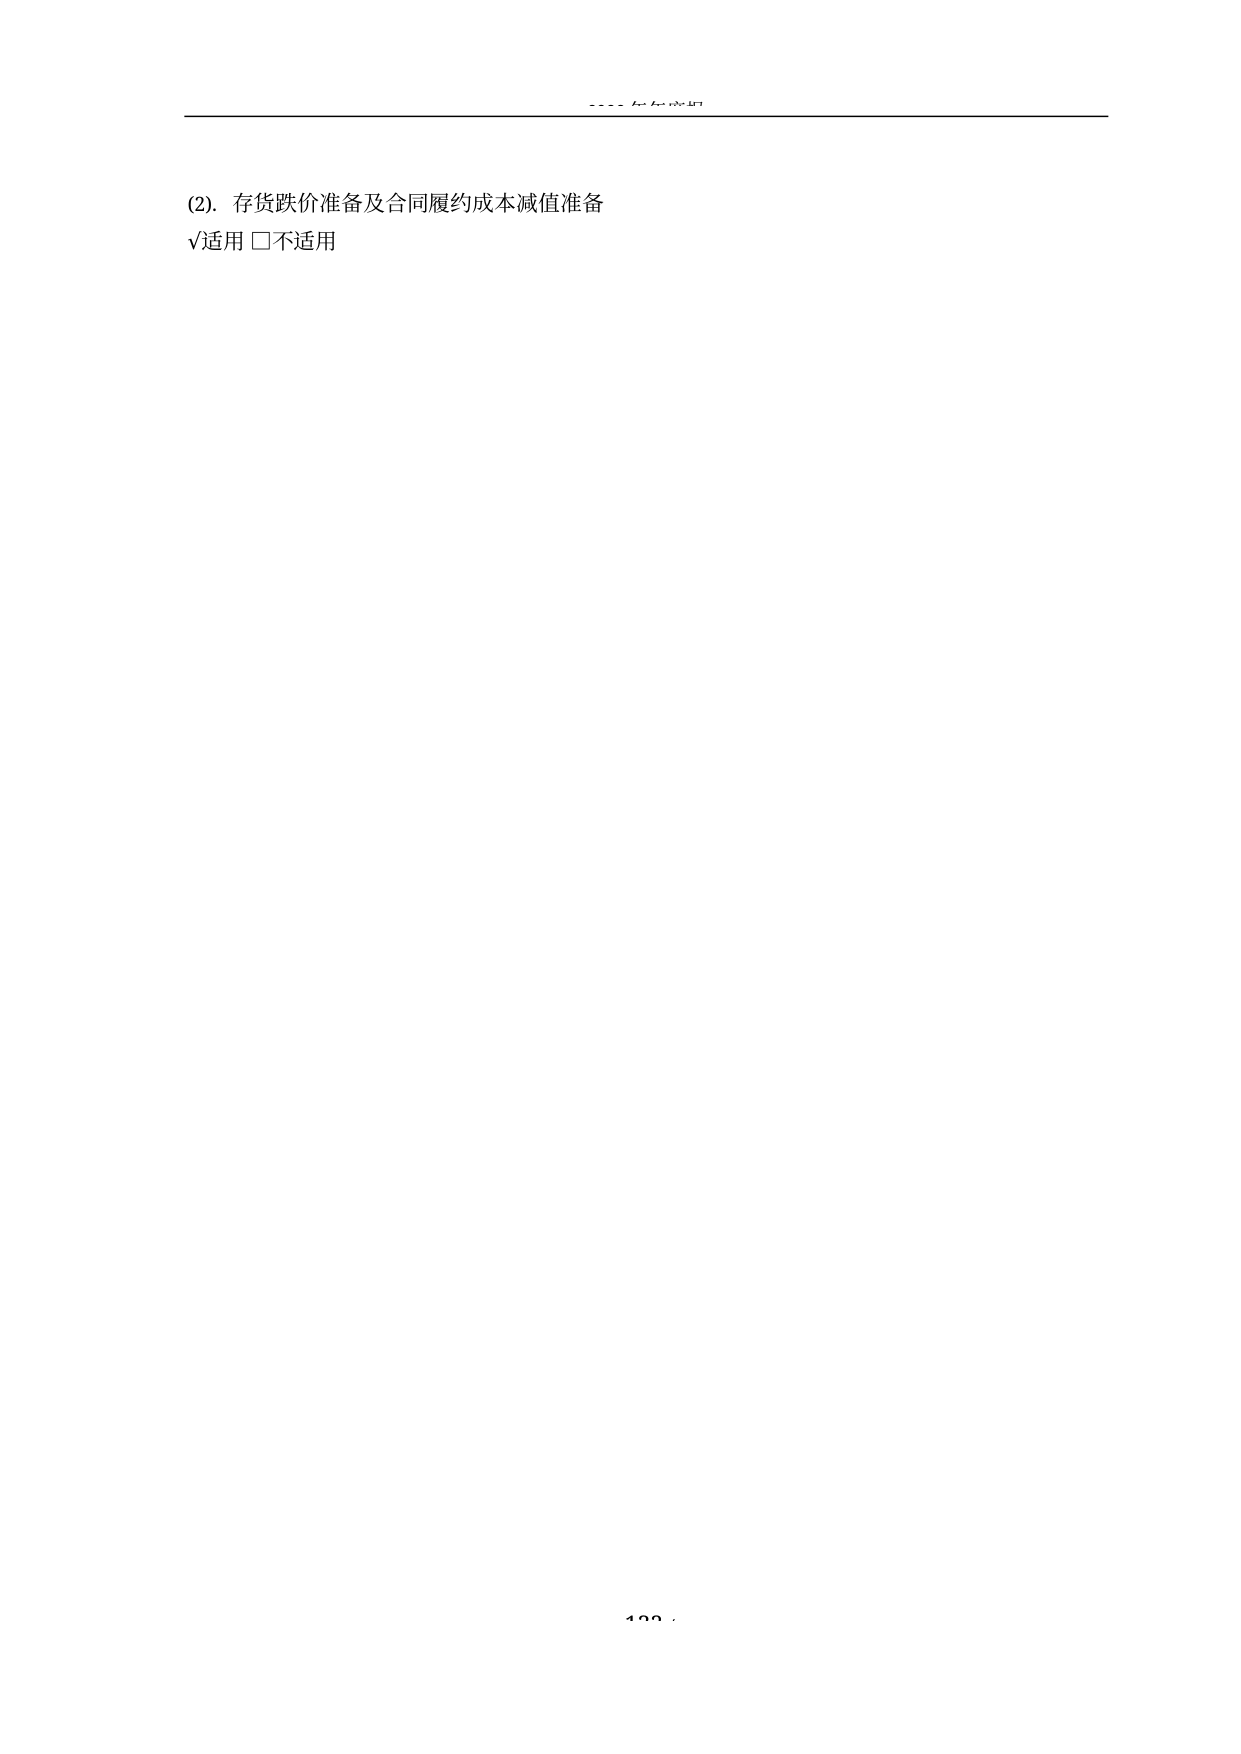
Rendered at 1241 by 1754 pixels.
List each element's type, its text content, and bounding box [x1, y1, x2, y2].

list 存货跌价准备及合同履约成本减值准备 [187, 186, 1140, 218]
text √适用 □不适用 [187, 224, 1140, 256]
